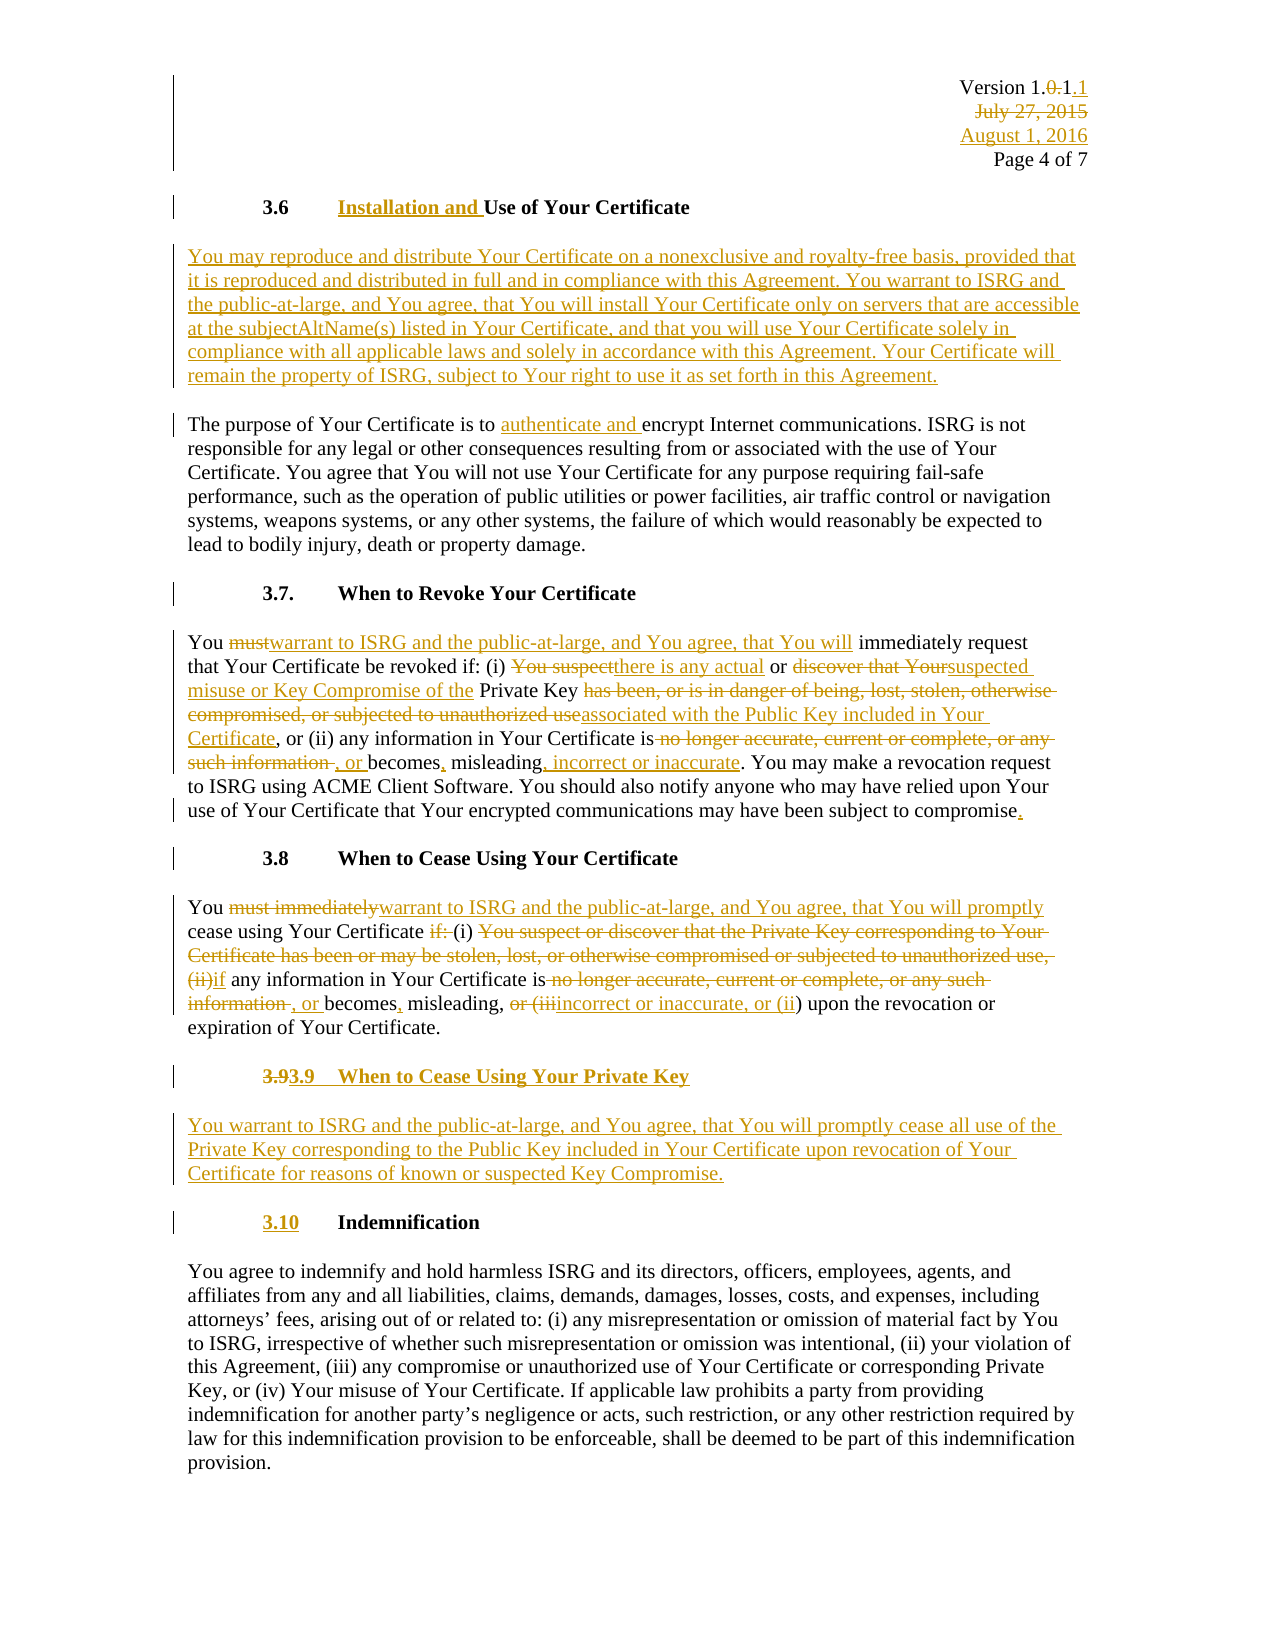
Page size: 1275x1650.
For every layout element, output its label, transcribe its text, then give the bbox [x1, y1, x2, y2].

text Indemnification [262, 1211, 1087, 1234]
text You immediately request that Your Certificate be revoked if: (i) or Private Key , or (ii) any information in Your Certificate isbecomes misleading. You may make a revocation request to ISRG using ACME Client Software. You should also notify anyone who may have relied upon Your use of Your Certificate that Your encrypted communications may have been subject to compromise [187, 630, 1057, 822]
text 3.7. When to Revoke Your Certificate [262, 582, 1087, 606]
text 3.8 When to Cease Using Your Certificate [262, 847, 1087, 870]
text You cease using Your Certificate (i) any information in Your Certificate isbecomes misleading, ) upon the revocation or expiration of Your Certificate. [187, 895, 1080, 1039]
text The purpose of Your Certificate is to encrypt Internet communications. ISRG is not responsible for any legal or other consequences resulting from or associated with the use of Your Certificate. You agree that You will not use Your Certificate for any purpose requiring fail-safe performance, such as the operation of public utilities or power facilities, air traffic control or navigation systems, weapons systems, or any other systems, the failure of which would reasonably be expected to lead to bodily injury, death or property damage. [187, 413, 1080, 556]
text 3.6 Use of Your Certificate [262, 195, 1087, 219]
text You agree to indemnify and hold harmless ISRG and its directors, officers, employees, agents, and affiliates from any and all liabilities, claims, demands, damages, losses, costs, and expenses, including attorneys’ fees, arising out of or related to: (i) any misrepresentation or omission of material fact by You to ISRG, irrespective of whether such misrepresentation or omission was intentional, (ii) your violation of this Agreement, (iii) any compromise or unauthorized use of Your Certificate or corresponding Private Key, or (iv) Your misuse of Your Certificate. If applicable law prohibits a party from providing indemnification for another party’s negligence or acts, such restriction, or any other restriction required by law for this indemnification provision to be enforceable, shall be deemed to be part of this indemnification provision. [187, 1259, 1080, 1474]
